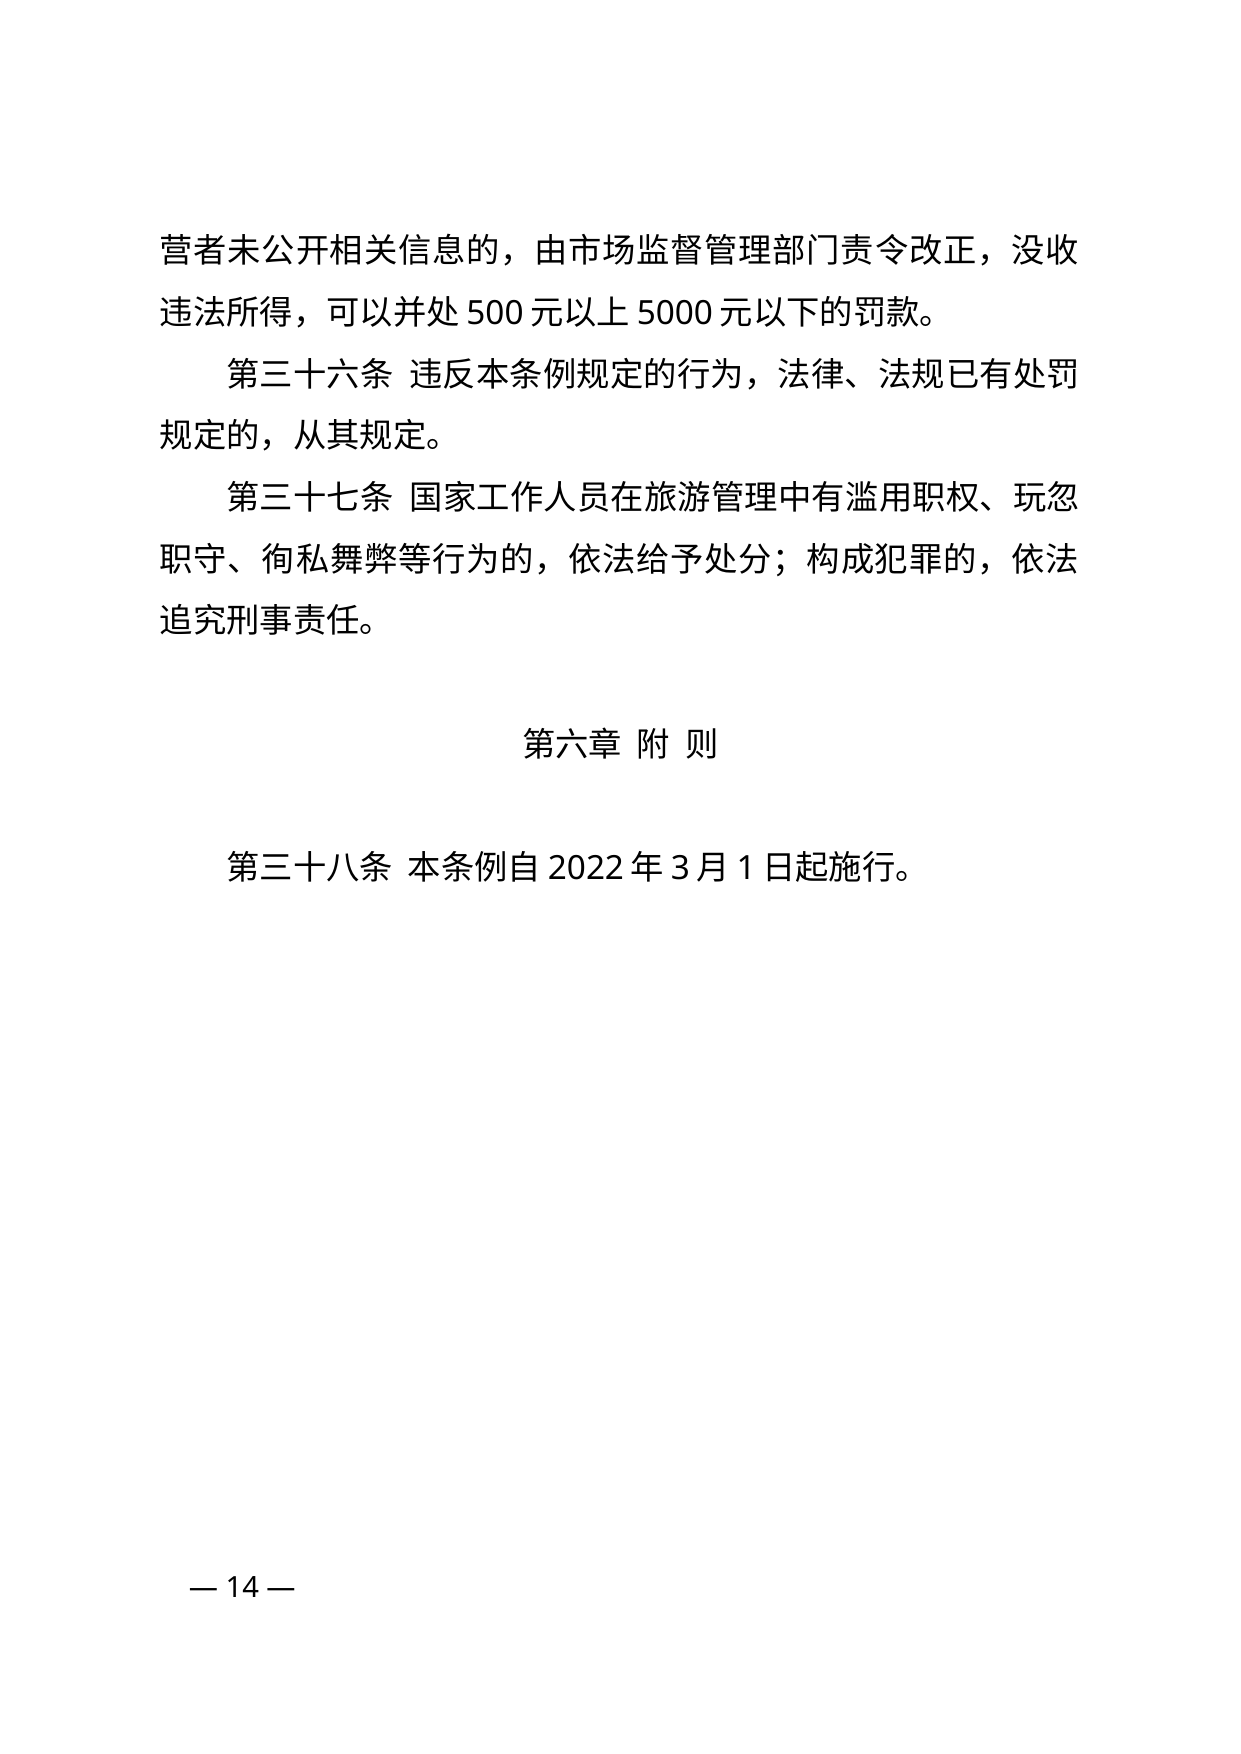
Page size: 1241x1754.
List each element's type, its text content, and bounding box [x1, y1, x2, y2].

text 第三十六条 违反本条例规定的行为，法律、法规已有处罚规定的，从其规定。 [159, 337, 1081, 460]
text 第六章 附 则 [159, 707, 1081, 769]
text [159, 214, 1081, 337]
text 第三十八条 本条例自2022年3月1日起施行。 [159, 830, 1081, 892]
text 第三十七条 国家工作人员在旅游管理中有滥用职权、玩忽职守、徇私舞弊等行为的，依法给予处分；构成犯罪的，依法追究刑事责任。 [159, 460, 1081, 645]
